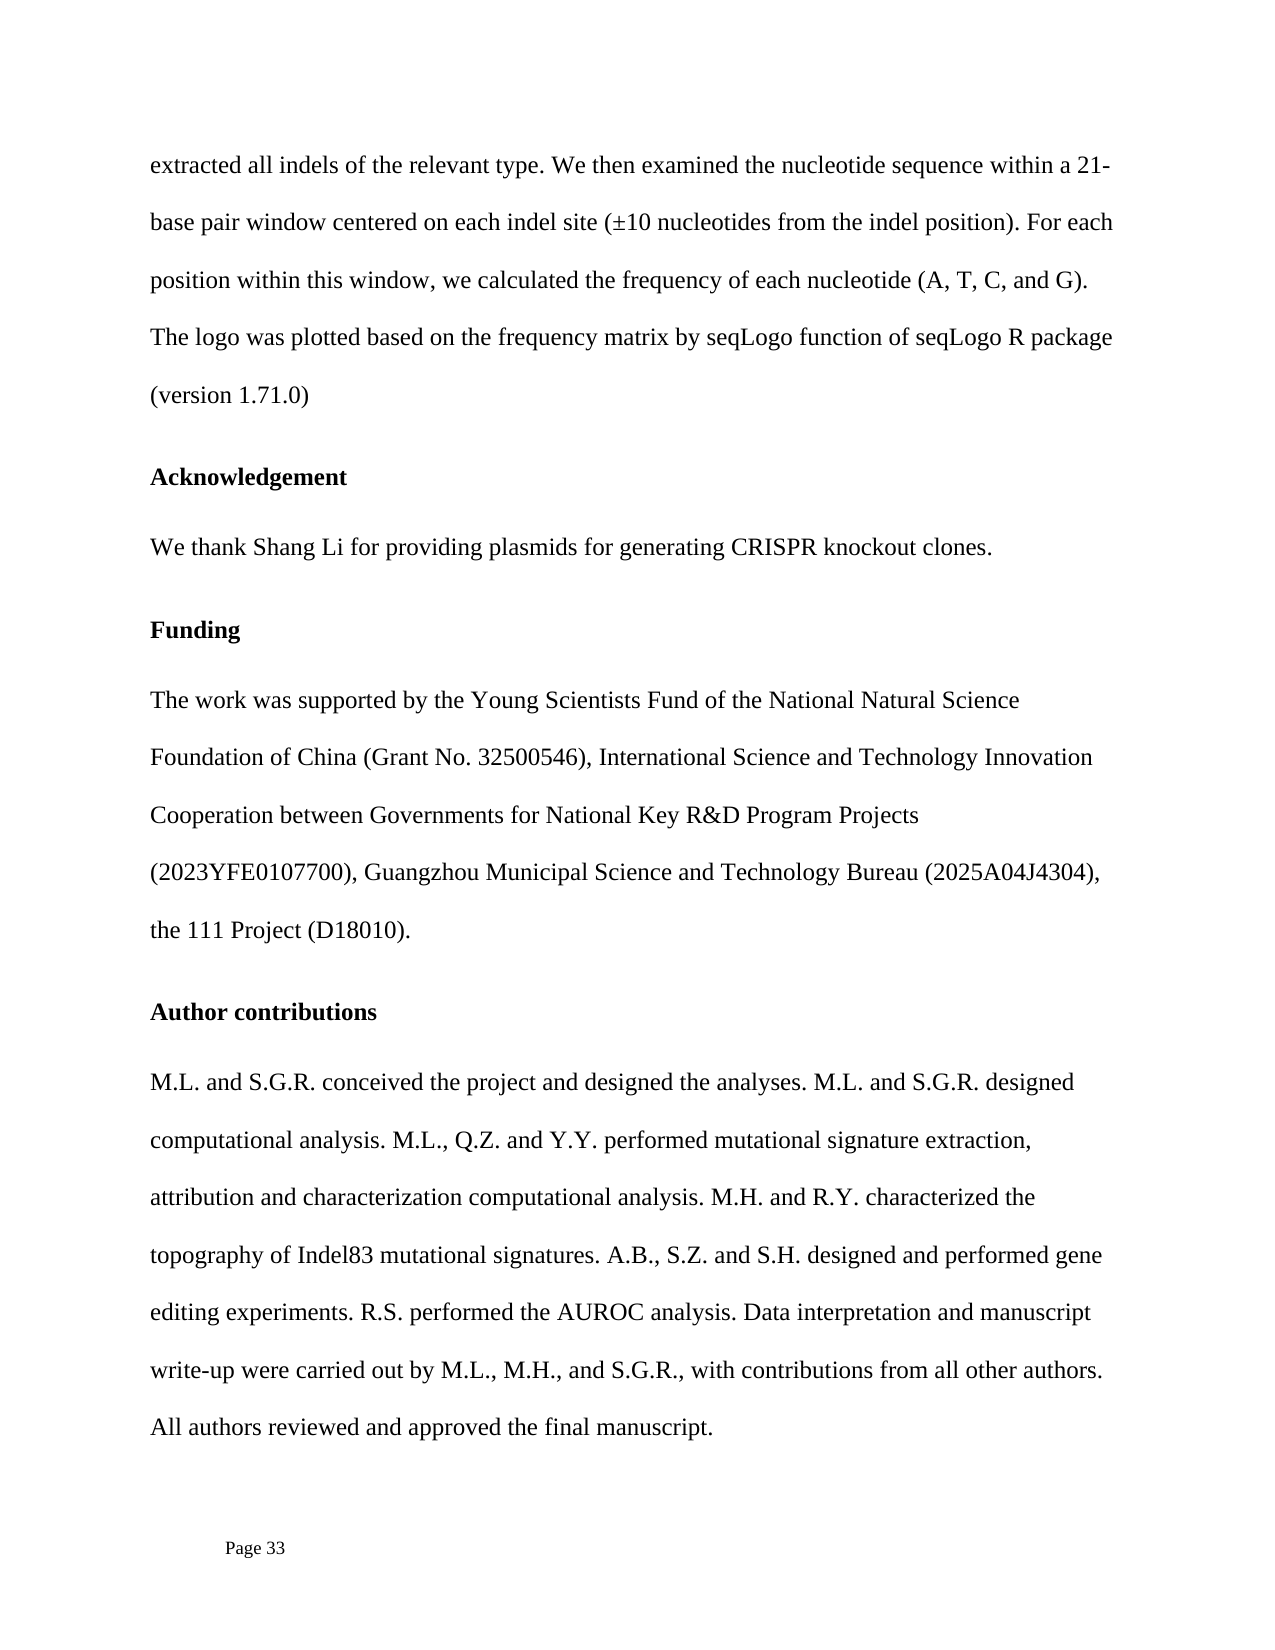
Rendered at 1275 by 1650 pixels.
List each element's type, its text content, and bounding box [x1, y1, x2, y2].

subtitle Acknowledgement [150, 462, 1125, 491]
text The work was supported by the Young Scientists Fund of the National Natural Science Foundation of China (Grant No. 32500546), International Science and Technology Innovation Cooperation between Governments for National Key R&D Program Projects (2023YFE0107700), Guangzhou Municipal Science and Technology Bureau (2025A04J4304), the 111 Project (D18010). [150, 685, 1125, 944]
text We thank Shang Li for providing plasmids for generating CRISPR knockout clones. [150, 532, 1125, 561]
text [150, 150, 1125, 409]
text M.L. and S.G.R. conceived the project and designed the analyses. M.L. and S.G.R. designed computational analysis. M.L., Q.Z. and Y.Y. performed mutational signature extraction, attribution and characterization computational analysis. M.H. and R.Y. characterized the topography of Indel83 mutational signatures. A.B., S.Z. and S.H. designed and performed gene editing experiments. R.S. performed the AUROC analysis. Data interpretation and manuscript write-up were carried out by M.L., M.H., and S.G.R., with contributions from all other authors. All authors reviewed and approved the final manuscript. [150, 1067, 1125, 1441]
subtitle Funding [150, 615, 1125, 644]
subtitle Author contributions [150, 997, 1125, 1026]
